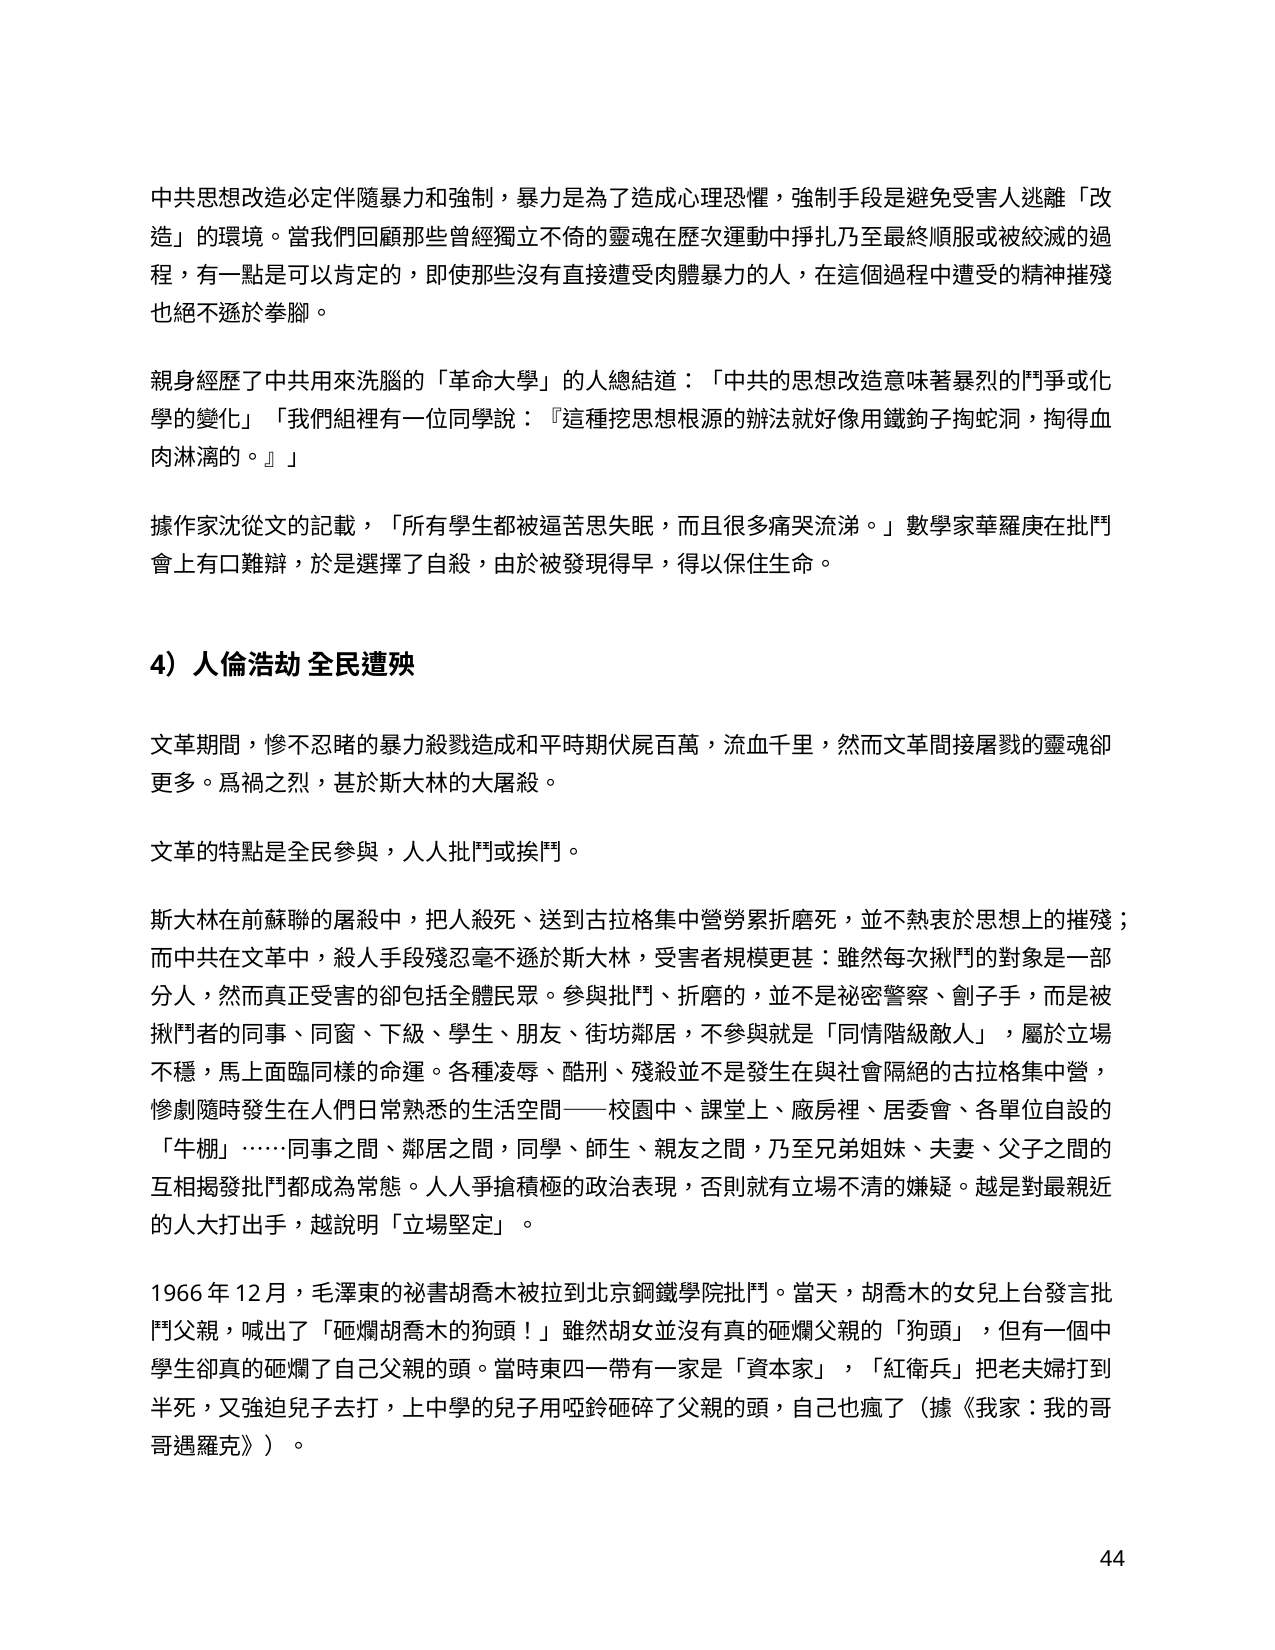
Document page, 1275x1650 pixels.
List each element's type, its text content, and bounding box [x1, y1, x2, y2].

text 1966年12月，毛澤東的祕書胡喬木被拉到北京鋼鐵學院批鬥。當天，胡喬木的女兒上台發言批鬥父親，喊出了「砸爛胡喬木的狗頭！」雖然胡女並沒有真的砸爛父親的「狗頭」，但有一個中學生卻真的砸爛了自己父親的頭。當時東四一帶有一家是「資本家」，「紅衛兵」把老夫婦打到半死，又強迫兒子去打，上中學的兒子用啞鈴砸碎了父親的頭，自己也瘋了（據《我家：我的哥哥遇羅克》）。 [150, 1275, 1125, 1461]
text 中共思想改造必定伴隨暴力和強制，暴力是為了造成心理恐懼，強制手段是避免受害人逃離「改造」的環境。當我們回顧那些曾經獨立不倚的靈魂在歷次運動中掙扎乃至最終順服或被絞滅的過程，有一點是可以肯定的，即使那些沒有直接遭受肉體暴力的人，在這個過程中遭受的精神摧殘也絕不遜於拳腳。 [150, 180, 1125, 328]
text 據作家沈從文的記載，「所有學生都被逼苦思失眠，而且很多痛哭流涕。」數學家華羅庚在批鬥會上有口難辯，於是選擇了自殺，由於被發現得早，得以保住生命。 [150, 507, 1125, 579]
text 斯大林在前蘇聯的屠殺中，把人殺死、送到古拉格集中營勞累折磨死，並不熱衷於思想上的摧殘；而中共在文革中，殺人手段殘忍毫不遜於斯大林，受害者規模更甚：雖然每次揪鬥的對象是一部分人，然而真正受害的卻包括全體民眾。參與批鬥、折磨的，並不是祕密警察、劊子手，而是被揪鬥者的同事、同窗、下級、學生、朋友、街坊鄰居，不參與就是「同情階級敵人」，屬於立場不穩，馬上面臨同樣的命運。各種凌辱、酷刑、殘殺並不是發生在與社會隔絕的古拉格集中營，慘劇隨時發生在人們日常熟悉的生活空間——校園中、課堂上、廠房裡、居委會、各單位自設的「牛棚」……同事之間、鄰居之間，同學、師生、親友之間，乃至兄弟姐妹、夫妻、父子之間的互相揭發批鬥都成為常態。人人爭搶積極的政治表現，否則就有立場不清的嫌疑。越是對最親近的人大打出手，越說明「立場堅定」。 [150, 902, 1125, 1240]
subtitle 4）人倫浩劫 全民遭殃 [150, 643, 1125, 682]
text 文革期間，慘不忍睹的暴力殺戮造成和平時期伏屍百萬，流血千里，然而文革間接屠戮的靈魂卻更多。爲禍之烈，甚於斯大林的大屠殺。 [150, 727, 1125, 798]
text 親身經歷了中共用來洗腦的「革命大學」的人總結道：「中共的思想改造意味著暴烈的鬥爭或化學的變化」「我們組裡有一位同學說：『這種挖思想根源的辦法就好像用鐵鉤子掏蛇洞，掏得血肉淋漓的。』」 [150, 363, 1125, 472]
text 文革的特點是全民參與，人人批鬥或挨鬥。 [150, 833, 1125, 867]
